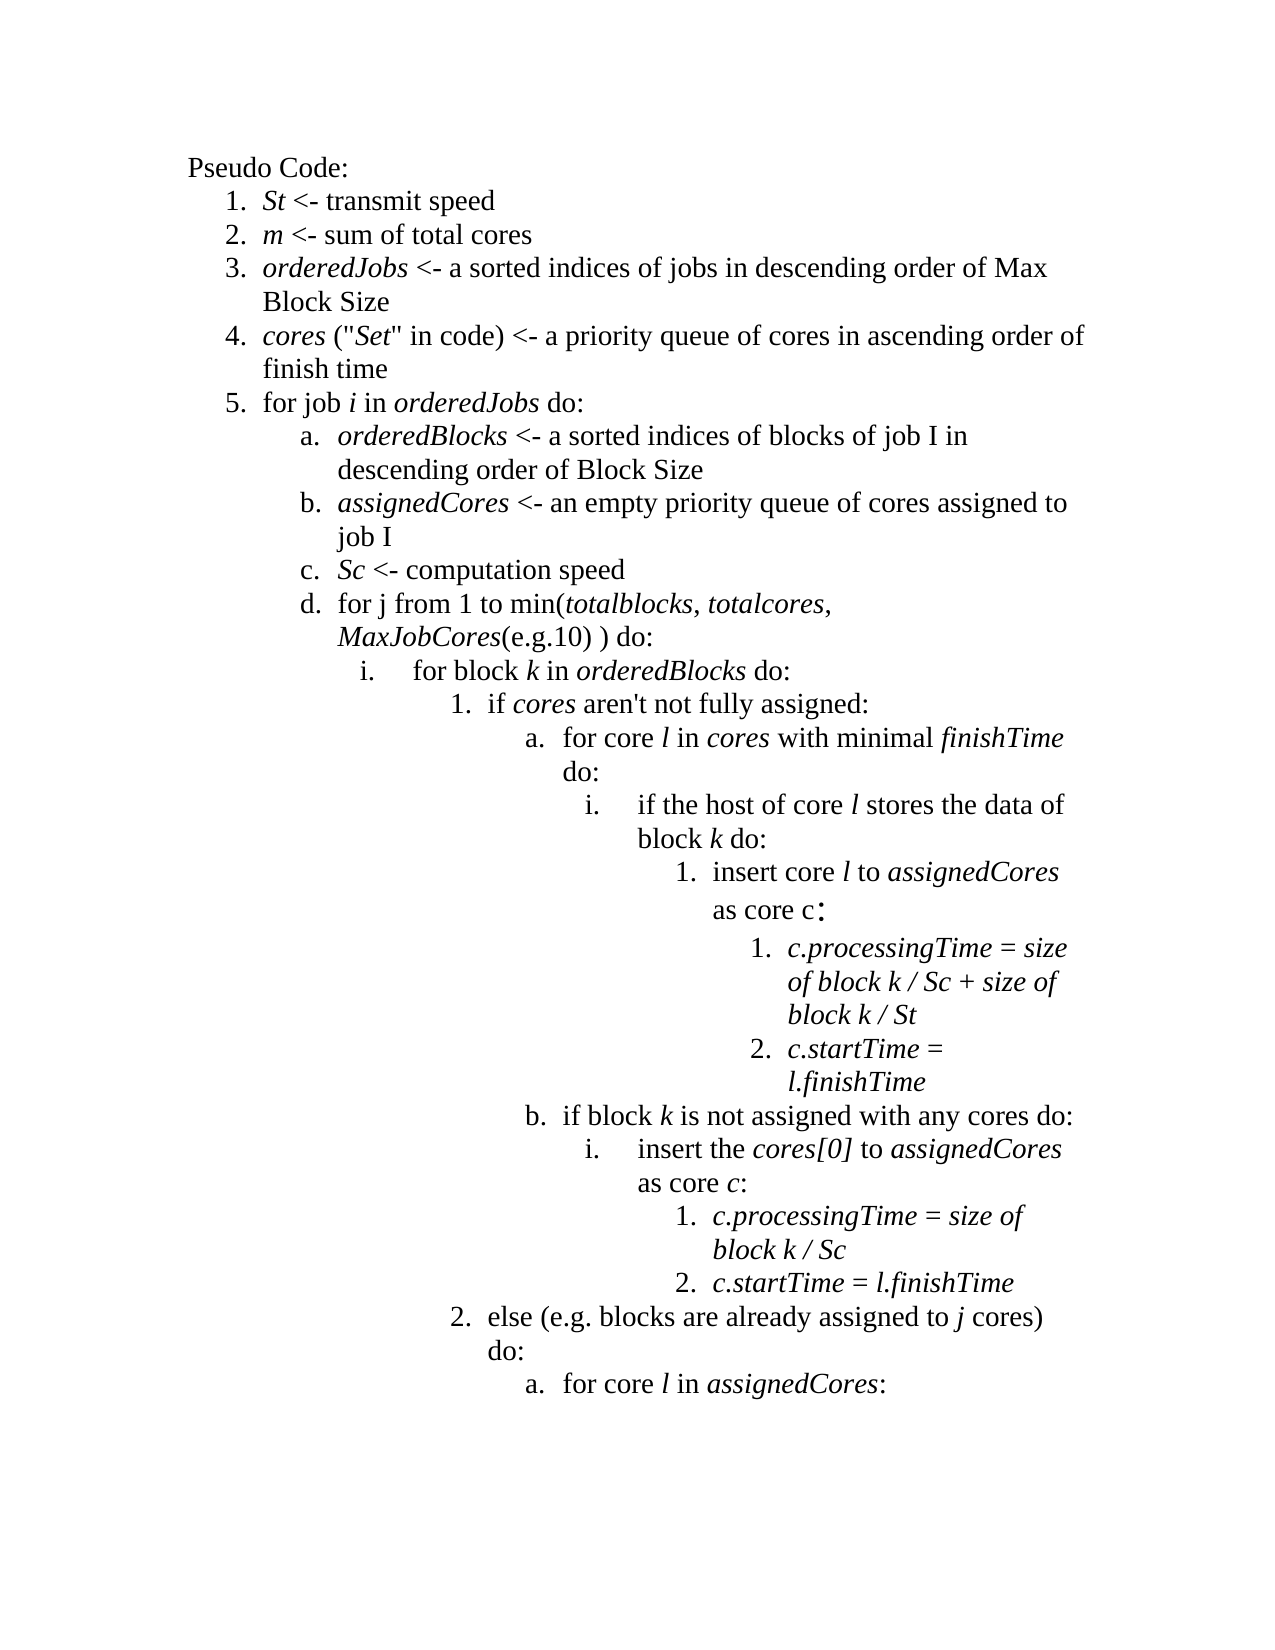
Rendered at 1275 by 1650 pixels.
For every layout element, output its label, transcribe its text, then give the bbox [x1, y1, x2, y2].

list for block k in orderedBlocks do: [375, 653, 1087, 687]
list St <- transmit speed [225, 183, 1087, 217]
list c.startTime = l.finishTime [750, 1031, 1087, 1098]
list if the host of core l stores the data of block k do: [600, 787, 1087, 854]
list for job i in orderedJobs do: [225, 385, 1087, 418]
list if block k is not assigned with any cores do: [525, 1098, 1087, 1131]
text Pseudo Code: [187, 150, 1087, 183]
list if cores aren't not fully assigned: [450, 687, 1087, 720]
list for j from 1 to min(totalblocks, totalcores, MaxJobCores(e.g.10) ) do: [300, 586, 1087, 653]
list insert core l to assignedCores as core c： [675, 854, 1087, 930]
list else (e.g. blocks are already assigned to j cores) do: [450, 1299, 1087, 1366]
list c.startTime = l.finishTime [675, 1266, 1087, 1299]
list for core l in cores with minimal finishTime do: [525, 720, 1087, 787]
list c.processingTime = size of block k / Sc + size of block k / St [750, 930, 1087, 1031]
list m <- sum of total cores [225, 217, 1087, 251]
list cores ("Set" in code) <- a priority queue of cores in ascending order of finish time [225, 318, 1087, 385]
list Sc <- computation speed [300, 552, 1087, 586]
list c.processingTime = size of block k / Sc [675, 1198, 1087, 1266]
list assignedCores <- an empty priority queue of cores assigned to job I [300, 485, 1087, 552]
list insert the cores[0] to assignedCores as core c: [600, 1131, 1087, 1198]
list for core l in assignedCores: [525, 1366, 1087, 1400]
list orderedJobs <- a sorted indices of jobs in descending order of Max Block Size [225, 251, 1087, 318]
list orderedBlocks <- a sorted indices of blocks of job I in descending order of Block Size [300, 418, 1087, 485]
